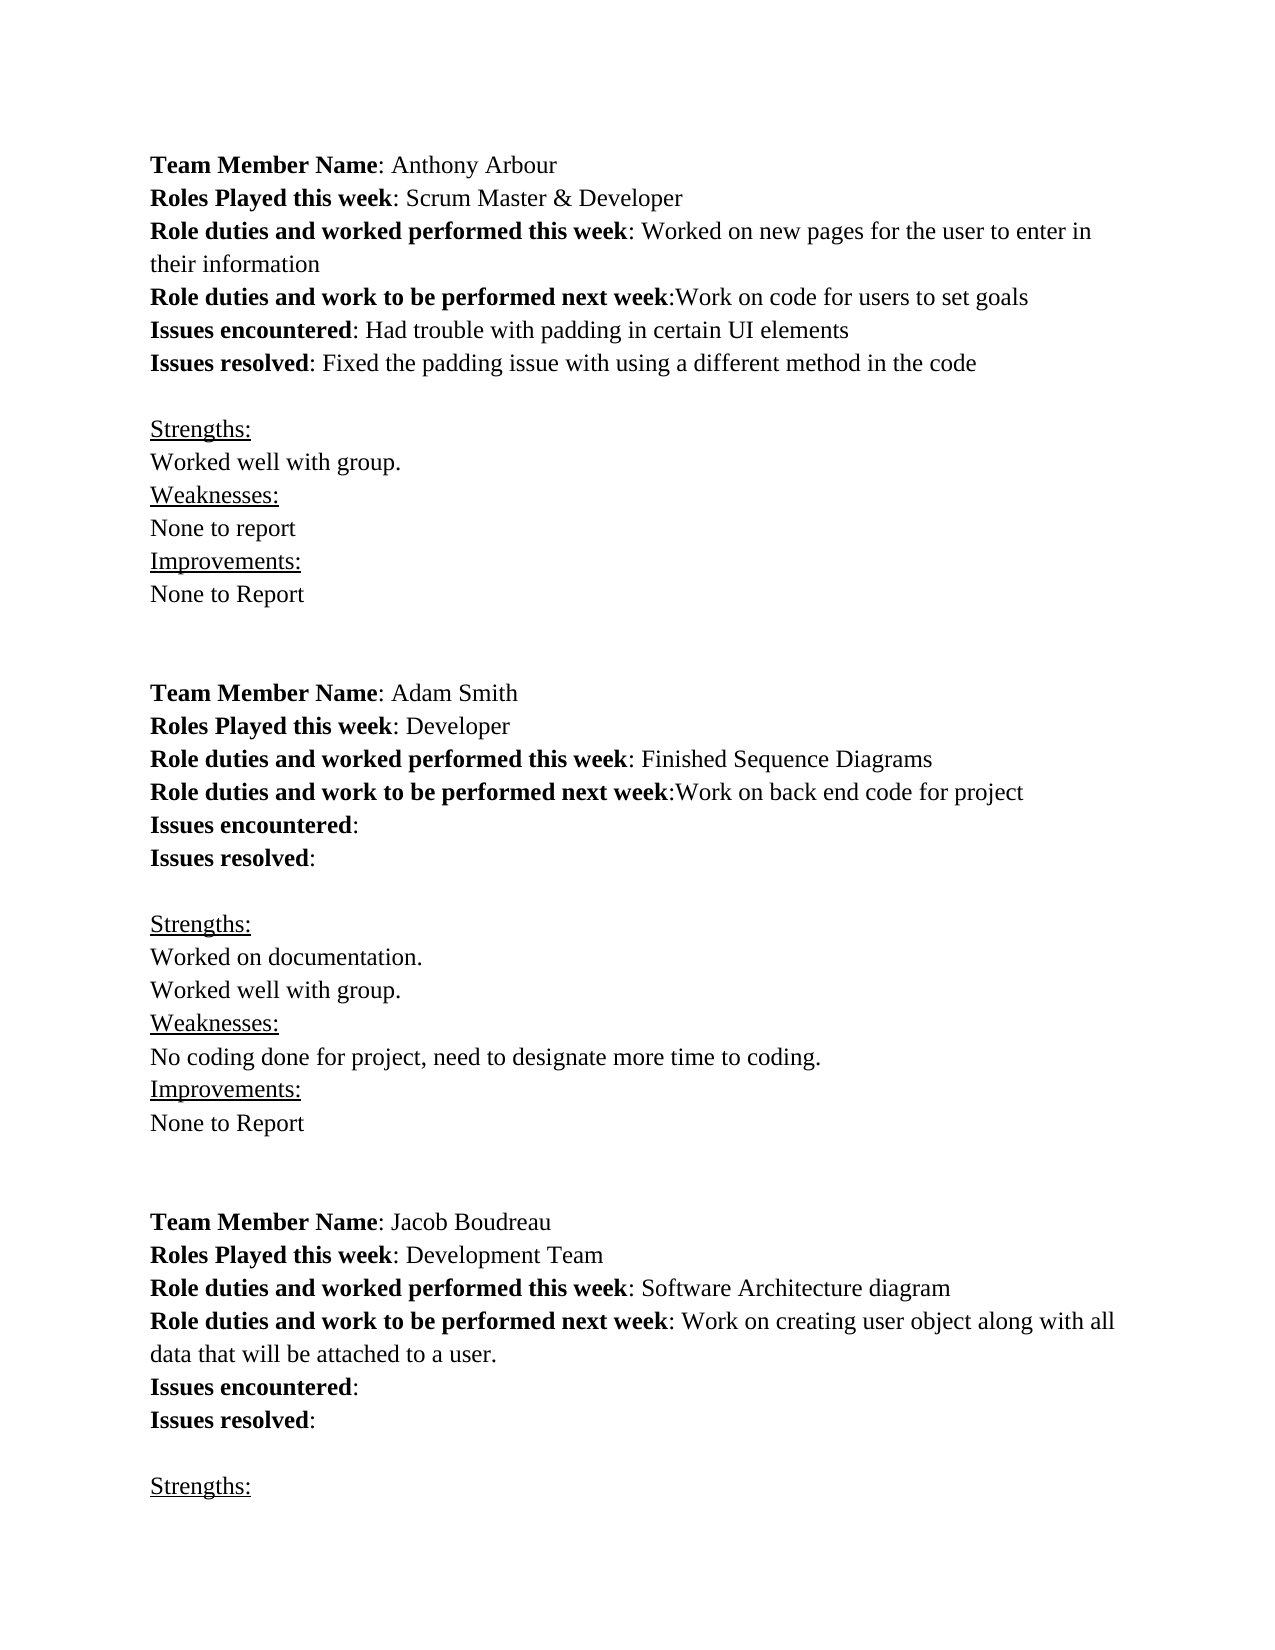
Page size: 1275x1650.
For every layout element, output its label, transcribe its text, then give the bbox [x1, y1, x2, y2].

text None to Report [150, 1108, 1125, 1136]
text Team Member Name: Jacob Boudreau [150, 1207, 1125, 1235]
text Strengths: [150, 414, 1125, 443]
text Worked on documentation. [150, 942, 1125, 971]
text Role duties and worked performed this week: Software Architecture diagram [150, 1273, 1125, 1301]
text Role duties and worked performed this week: Worked on new pages for the user to enter in their information [150, 216, 1125, 278]
text Strengths: [150, 1471, 1125, 1499]
text Worked well with group. [150, 976, 1125, 1004]
text Improvements: [150, 546, 1125, 575]
text Worked well with group. [150, 447, 1125, 476]
text Weaknesses: [150, 480, 1125, 509]
text Issues resolved: [150, 1405, 1125, 1433]
text Issues encountered: Had trouble with padding in certain UI elements [150, 315, 1125, 344]
text No coding done for project, need to designate more time to coding. [150, 1042, 1125, 1070]
text Roles Played this week: Development Team [150, 1240, 1125, 1268]
text Roles Played this week: Developer [150, 711, 1125, 740]
text None to Report [150, 579, 1125, 608]
text Issues encountered: [150, 1372, 1125, 1401]
text Strengths: [150, 909, 1125, 938]
text Role duties and work to be performed next week:Work on code for users to set goals [150, 282, 1125, 311]
text Team Member Name: Anthony Arbour [150, 150, 1125, 179]
text Issues resolved: Fixed the padding issue with using a different method in the code [150, 348, 1125, 377]
text None to report [150, 513, 1125, 542]
text Role duties and work to be performed next week:Work on back end code for project [150, 777, 1125, 806]
text Weaknesses: [150, 1008, 1125, 1037]
text Team Member Name: Adam Smith [150, 678, 1125, 707]
text Issues resolved: [150, 843, 1125, 872]
text Role duties and work to be performed next week: Work on creating user object along with all data that will be attached to a user. [150, 1306, 1125, 1367]
text Improvements: [150, 1074, 1125, 1103]
text Issues encountered: [150, 810, 1125, 839]
text Role duties and worked performed this week: Finished Sequence Diagrams [150, 744, 1125, 773]
text Roles Played this week: Scrum Master & Developer [150, 183, 1125, 212]
